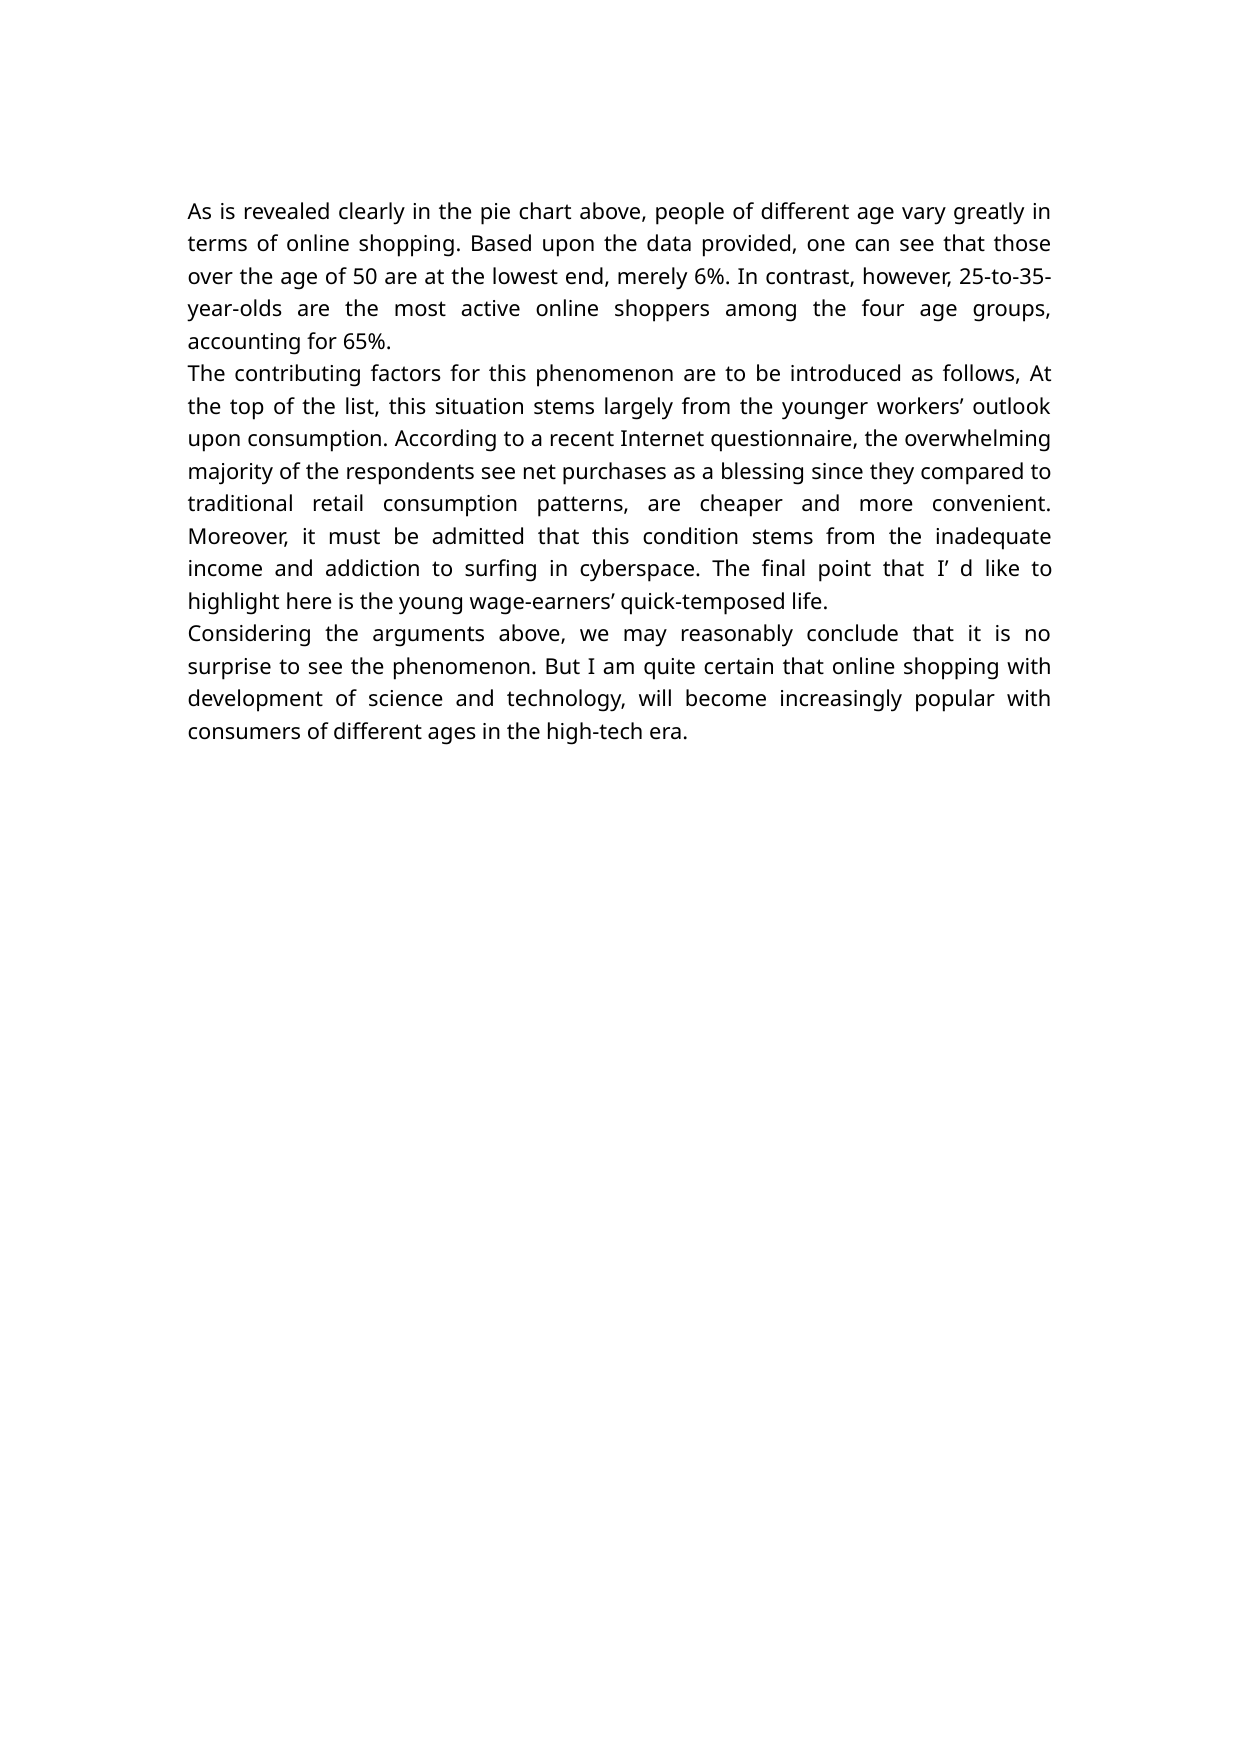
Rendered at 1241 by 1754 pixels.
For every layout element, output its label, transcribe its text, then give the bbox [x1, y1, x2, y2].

text Considering the arguments above, we may reasonably conclude that it is no surprise to see the phenomenon. But I am quite certain that online shopping with development of science and technology, will become increasingly popular with consumers of different ages in the high-tech era. [187, 617, 1053, 747]
text As is revealed clearly in the pie chart above, people of different age vary greatly in terms of online shopping. Based upon the data provided, one can see that those over the age of 50 are at the lowest end, merely 6%. In contrast, however, 25-to-35-year-olds are the most active online shoppers among the four age groups, accounting for 65%. [187, 194, 1053, 357]
text The contributing factors for this phenomenon are to be introduced as follows, At the top of the list, this situation stems largely from the younger workers’ outlook upon consumption. According to a recent Internet questionnaire, the overwhelming majority of the respondents see net purchases as a blessing since they compared to traditional retail consumption patterns, are cheaper and more convenient. Moreover, it must be admitted that this condition stems from the inadequate income and addiction to surfing in cyberspace. The final point that I’ d like to highlight here is the young wage-earners’ quick-temposed life. [187, 357, 1053, 617]
